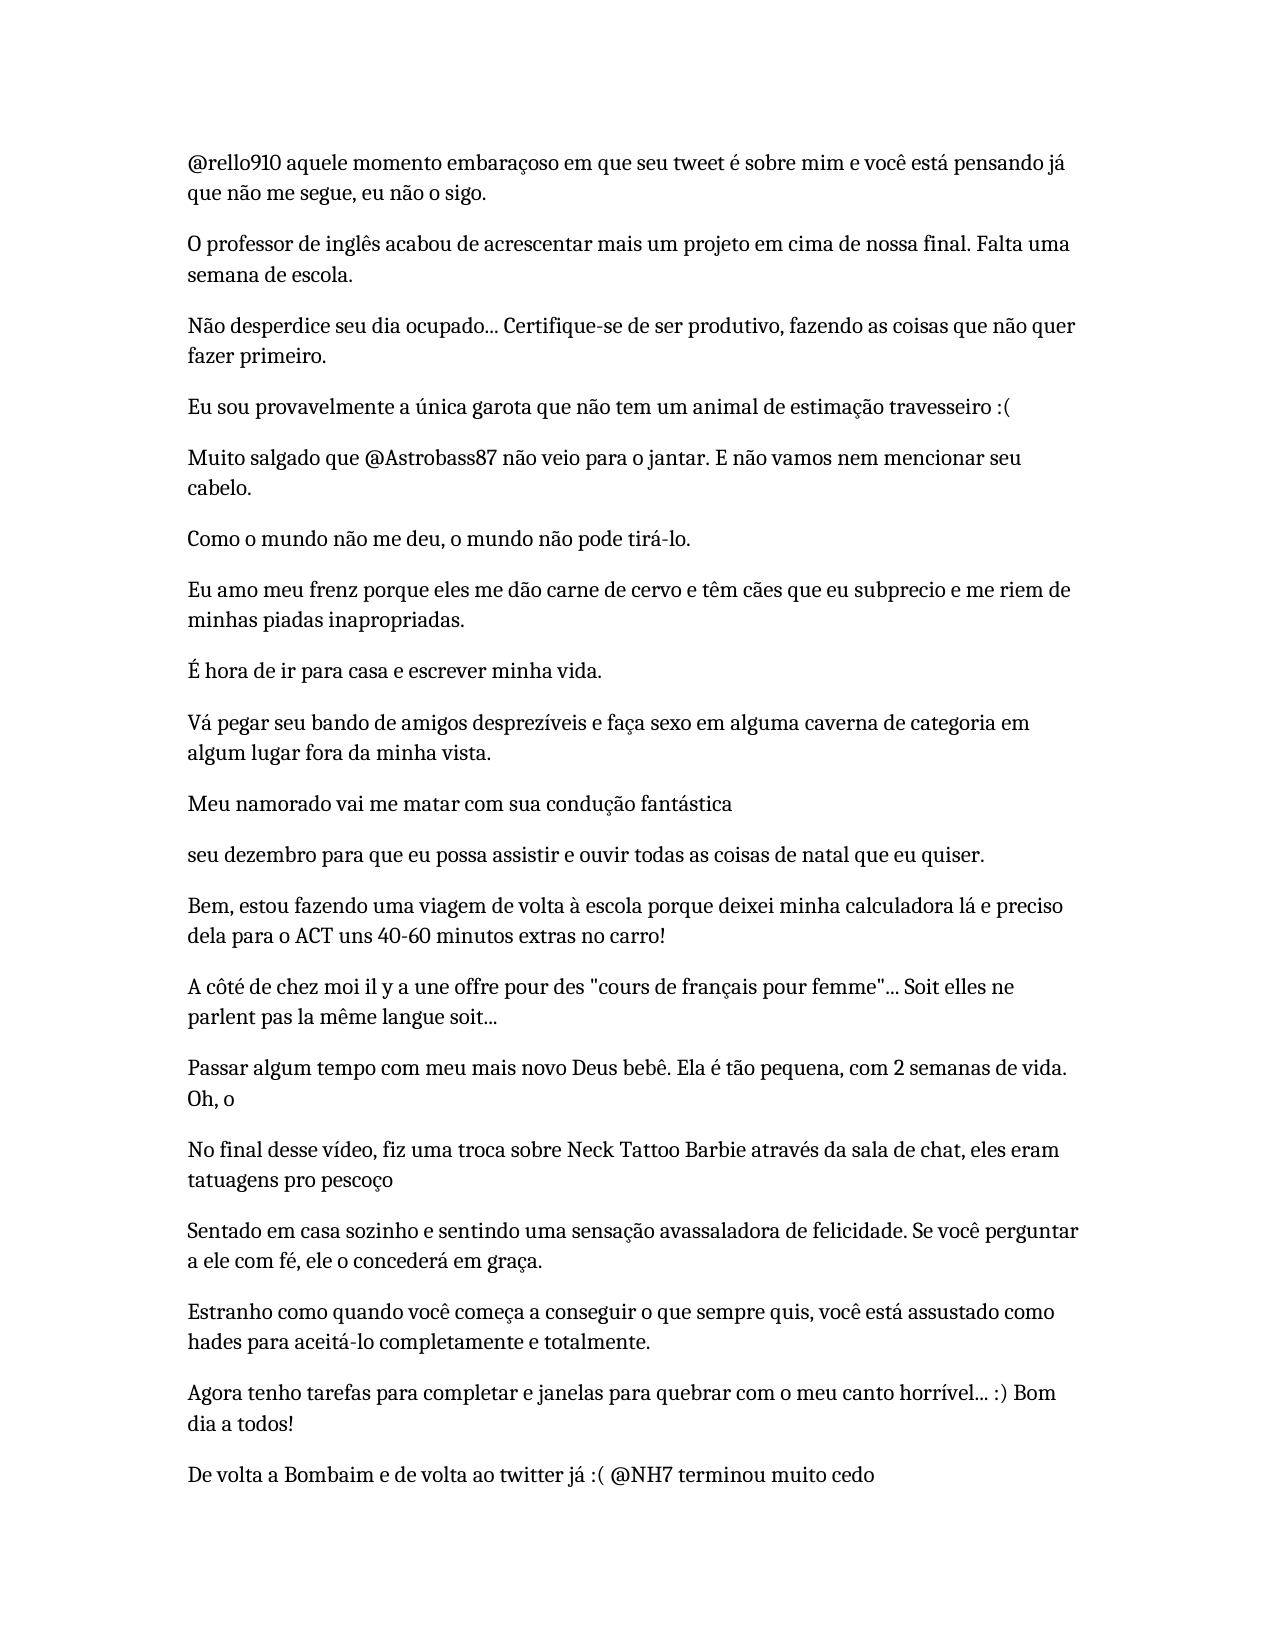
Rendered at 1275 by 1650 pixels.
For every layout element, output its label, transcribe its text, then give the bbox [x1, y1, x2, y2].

text A côté de chez moi il y a une offre pour des "cours de français pour femme"... Soit elles ne parlent pas la même langue soit... [187, 974, 1087, 1031]
text seu dezembro para que eu possa assistir e ouvir todas as coisas de natal que eu quiser. [187, 842, 1087, 868]
text No final desse vídeo, fiz uma troca sobre Neck Tattoo Barbie através da sala de chat, eles eram tatuagens pro pescoço [187, 1136, 1087, 1193]
text Agora tenho tarefas para completar e janelas para quebrar com o meu canto horrível... :) Bom dia a todos! [187, 1380, 1087, 1437]
text Estranho como quando você começa a conseguir o que sempre quis, você está assustado como hades para aceitá-lo completamente e totalmente. [187, 1299, 1087, 1356]
text É hora de ir para casa e escrever minha vida. [187, 658, 1087, 685]
text De volta a Bombaim e de volta ao twitter já :( @NH7 terminou muito cedo [187, 1461, 1087, 1488]
text Bem, estou fazendo uma viagem de volta à escola porque deixei minha calculadora lá e preciso dela para o ACT uns 40-60 minutos extras no carro! [187, 893, 1087, 949]
text Eu amo meu frenz porque eles me dão carne de cervo e têm cães que eu subprecio e me riem de minhas piadas inapropriadas. [187, 577, 1087, 634]
text Não desperdice seu dia ocupado... Certifique-se de ser produtivo, fazendo as coisas que não quer fazer primeiro. [187, 312, 1087, 369]
text Eu sou provavelmente a única garota que não tem um animal de estimação travesseiro :( [187, 394, 1087, 420]
text Vá pegar seu bando de amigos desprezíveis e faça sexo em alguma caverna de categoria em algum lugar fora da minha vista. [187, 709, 1087, 766]
text Meu namorado vai me matar com sua condução fantástica [187, 791, 1087, 817]
text Muito salgado que @Astrobass87 não veio para o jantar. E não vamos nem mencionar seu cabelo. [187, 445, 1087, 501]
text Como o mundo não me deu, o mundo não pode tirá-lo. [187, 526, 1087, 552]
text Sentado em casa sozinho e sentindo uma sensação avassaladora de felicidade. Se você perguntar a ele com fé, ele o concederá em graça. [187, 1218, 1087, 1274]
text @rello910 aquele momento embaraçoso em que seu tweet é sobre mim e você está pensando já que não me segue, eu não o sigo. [187, 150, 1087, 207]
text O professor de inglês acabou de acrescentar mais um projeto em cima de nossa final. Falta uma semana de escola. [187, 231, 1087, 288]
text Passar algum tempo com meu mais novo Deus bebê. Ela é tão pequena, com 2 semanas de vida. Oh, o [187, 1055, 1087, 1112]
